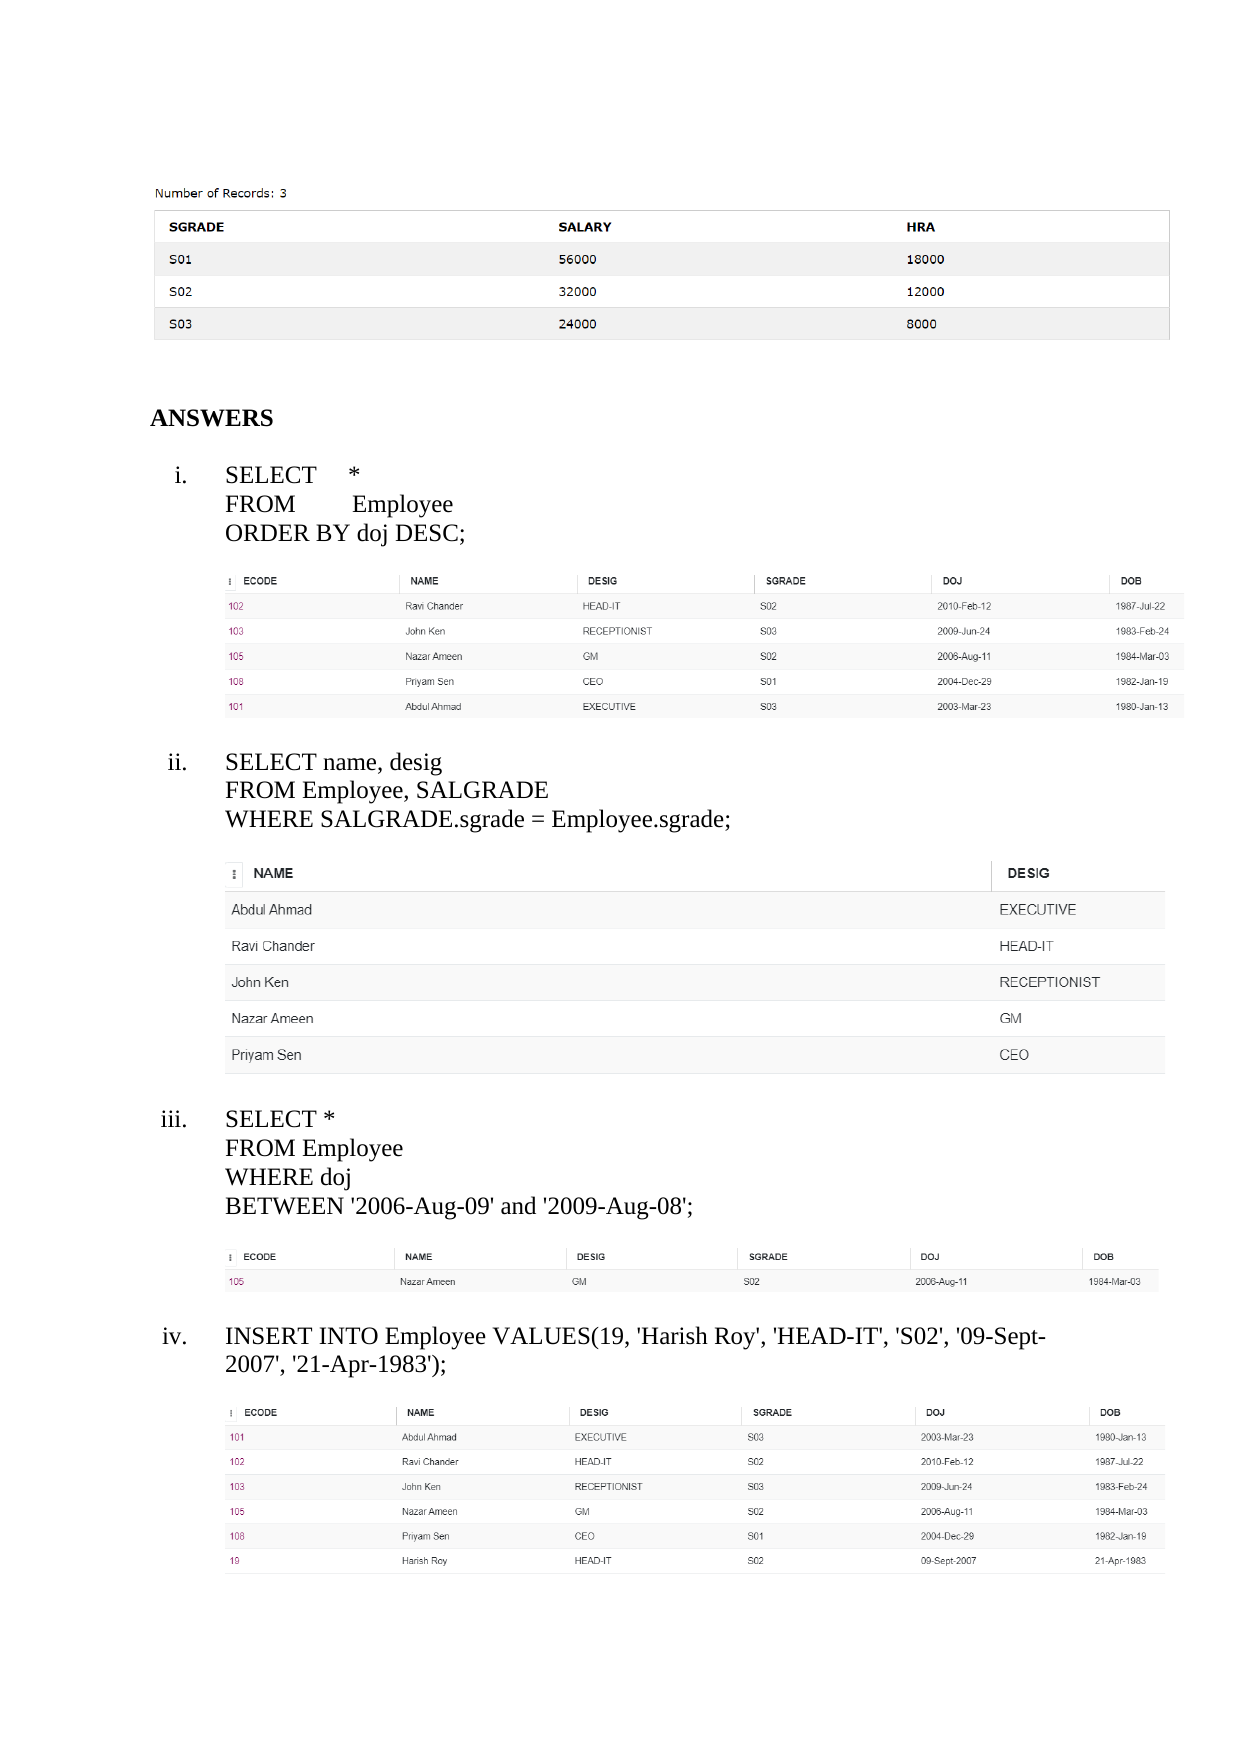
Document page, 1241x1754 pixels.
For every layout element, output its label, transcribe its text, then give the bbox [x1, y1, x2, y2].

picture [225, 575, 1185, 718]
text WHERE SALGRADE.sgrade = Employee.sgrade; [225, 804, 1090, 833]
list SELECT * [187, 1104, 1090, 1133]
text FROM Employee [225, 489, 1090, 518]
text FROM Employee, SALGRADE [225, 775, 1090, 804]
text ORDER BY doj DESC; [225, 518, 1090, 547]
picture [225, 1407, 1166, 1574]
list SELECT name, desig [187, 747, 1090, 775]
text BETWEEN '2006-Aug-09' and '2009-Aug-08'; [225, 1191, 1090, 1219]
list SELECT * [187, 460, 1090, 489]
picture [225, 1248, 1159, 1292]
list INSERT INTO Employee VALUES(19, 'Harish Roy', 'HEAD-IT', 'S02', '09-Sept-2007', '21-Apr-1983'); [187, 1321, 1090, 1378]
picture [225, 861, 1166, 1076]
picture [150, 178, 1175, 346]
text WHERE doj [225, 1162, 1090, 1191]
text ANSWERS [150, 403, 1090, 432]
text FROM Employee [225, 1133, 1090, 1162]
